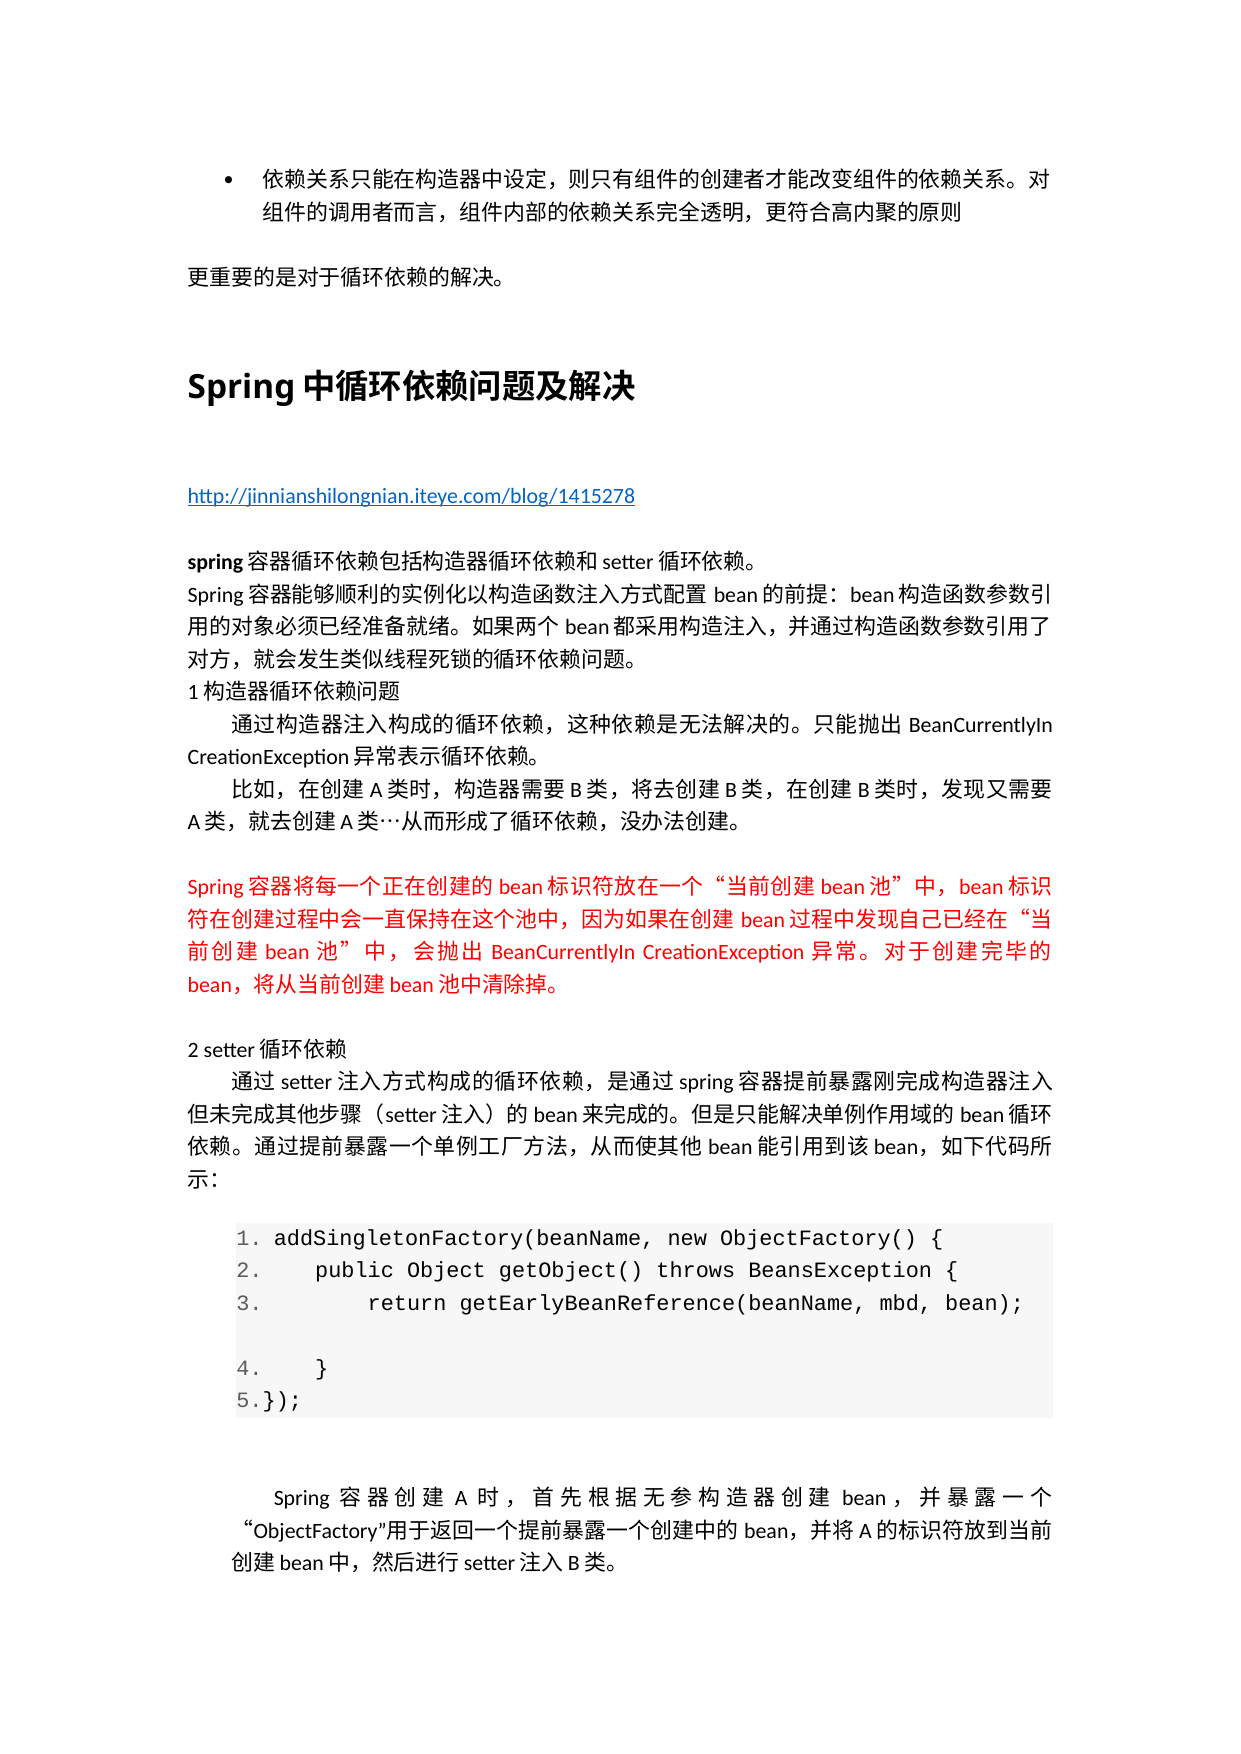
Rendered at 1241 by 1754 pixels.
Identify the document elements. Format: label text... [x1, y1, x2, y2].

text 1 构造器循环依赖问题 [187, 674, 1053, 706]
text 通过构造器注入构成的循环依赖，这种依赖是无法解决的。只能抛出BeanCurrentlyIn CreationException异常表示循环依赖。 [187, 706, 1053, 771]
text spring容器循环依赖包括构造器循环依赖和setter循环依赖。 [187, 544, 1053, 576]
list return getEarlyBeanReference(beanName, mbd, bean); [236, 1288, 1053, 1353]
text 更重要的是对于循环依赖的解决。 [187, 259, 1053, 292]
list } [236, 1353, 1053, 1386]
text 通过setter注入方式构成的循环依赖，是通过spring容器提前暴露刚完成构造器注入但未完成其他步骤（setter注入）的bean来完成的。但是只能解决单例作用域的bean循环依赖。通过提前暴露一个单例工厂方法，从而使其他bean能引用到该bean，如下代码所示： [187, 1064, 1053, 1194]
text http://jinnianshilongnian.iteye.com/blog/1415278 [187, 479, 1053, 511]
list }); [236, 1386, 1053, 1418]
text Spring容器能够顺利的实例化以构造函数注入方式配置bean的前提：bean构造函数参数引用的对象必须已经准备就绪。如果两个bean都采用构造注入，并通过构造函数参数引用了对方，就会发生类似线程死锁的循环依赖问题。 [187, 576, 1053, 674]
subtitle Spring中循环依赖问题及解决 [187, 352, 1053, 417]
text 2 setter循环依赖 [187, 1031, 1053, 1064]
text 比如，在创建A类时，构造器需要B类，将去创建B类，在创建B类时，发现又需要A类，就去创建A类…从而形成了循环依赖，没办法创建。 [187, 771, 1053, 836]
list addSingletonFactory(beanName, new ObjectFactory() { [236, 1223, 1053, 1256]
list public Object getObject() throws BeansException { [236, 1256, 1053, 1288]
text Spring容器将每一个正在创建的bean标识符放在一个“当前创建bean池”中，bean标识符在创建过程中会一直保持在这个池中，因为如果在创建bean过程中发现自己已经在“当前创建bean池”中，会抛出BeanCurrentlyIn CreationException异常。对于创建完毕的bean，将从当前创建bean池中清除掉。 [187, 869, 1053, 999]
list 依赖关系只能在构造器中设定，则只有组件的创建者才能改变组件的依赖关系。对组件的调用者而言，组件内部的依赖关系完全透明，更符合高内聚的原则 [225, 162, 1053, 227]
text Spring容器创建A时，首先根据无参构造器创建bean，并暴露一个“ObjectFactory”用于返回一个提前暴露一个创建中的bean，并将A的标识符放到当前创建bean中，然后进行setter注入B类。 [231, 1480, 1053, 1577]
